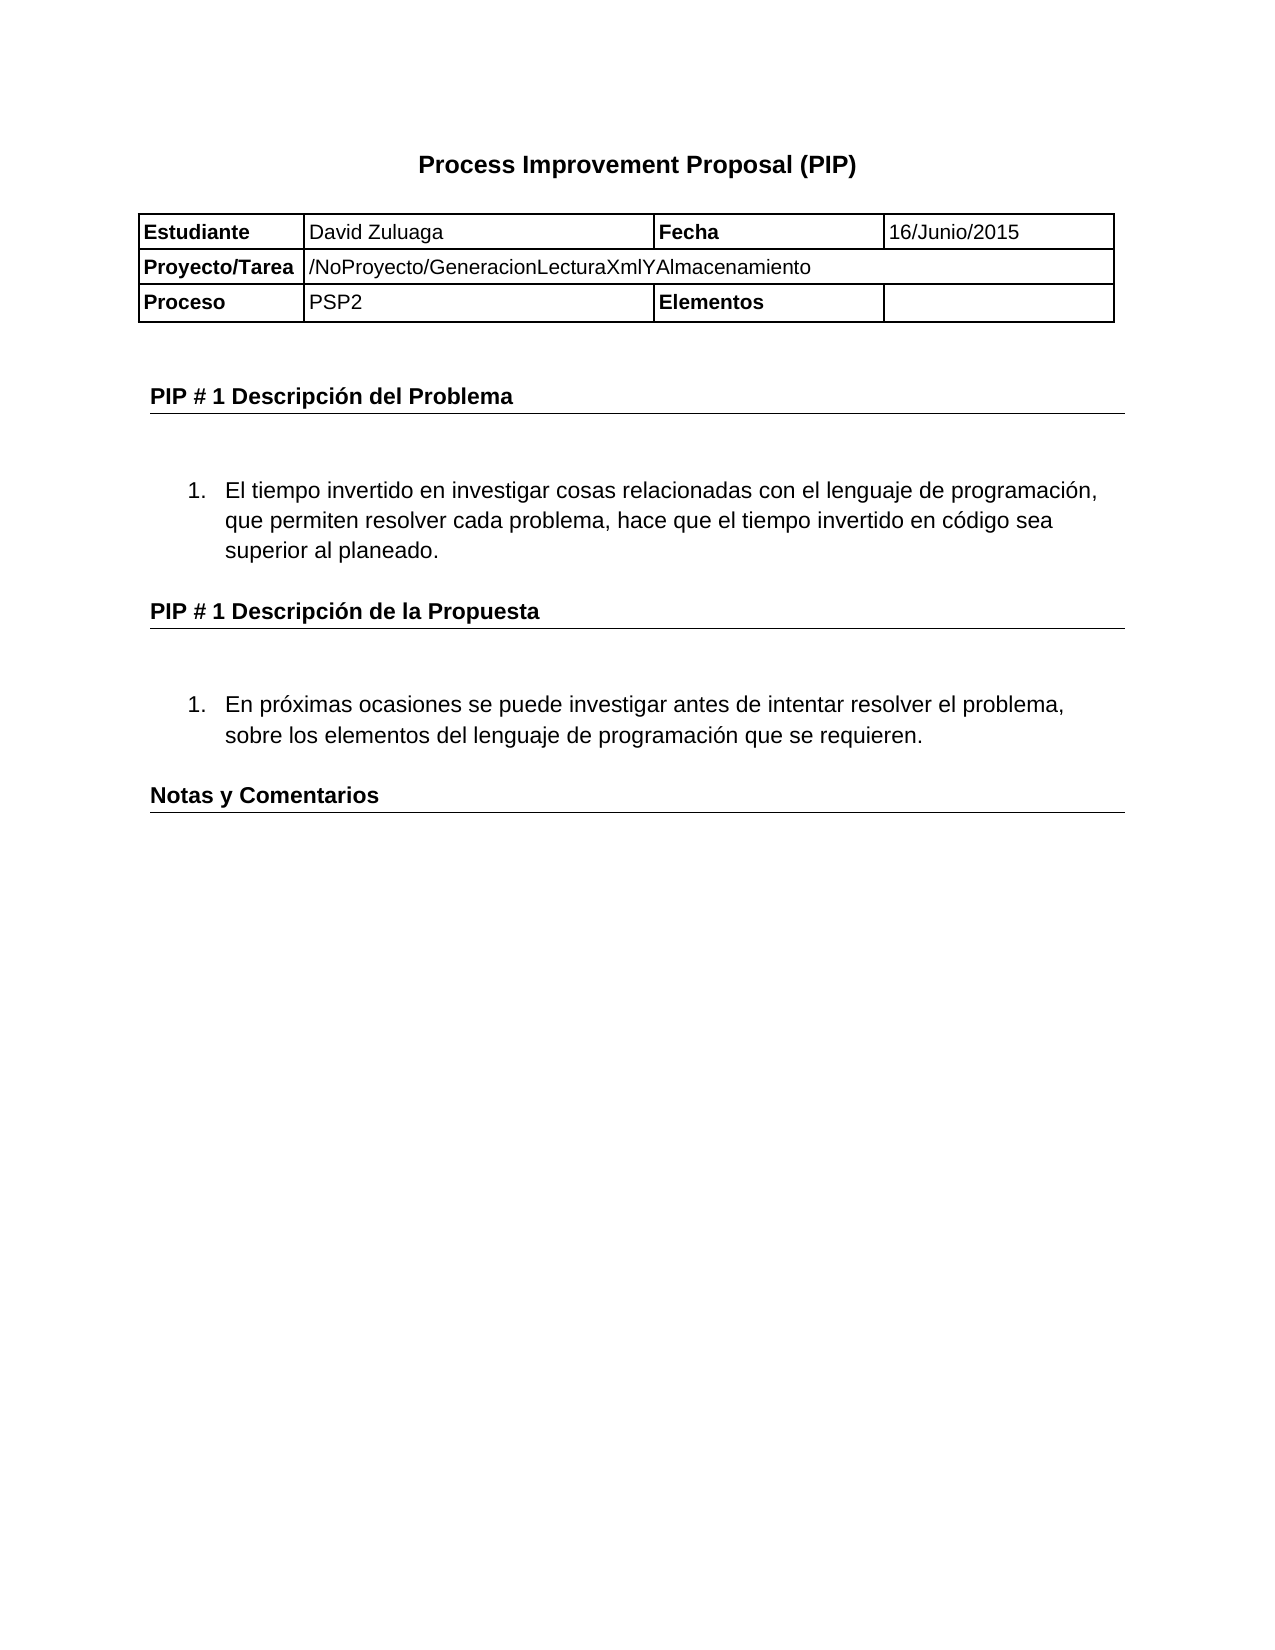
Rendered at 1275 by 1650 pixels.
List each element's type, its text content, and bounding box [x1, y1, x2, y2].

text PIP # 1 Descripción del Problema [150, 383, 1125, 409]
table_cell Proceso [140, 285, 303, 321]
table_cell PSP2 [305, 285, 653, 321]
text Process Improvement Proposal (PIP) [150, 150, 1125, 179]
table_header 16/Junio/2015 [885, 215, 1113, 248]
text PIP # 1 Descripción de la Propuesta [150, 598, 1125, 624]
table_cell Elementos [655, 285, 883, 321]
list En próximas ocasiones se puede investigar antes de intentar resolver el problema, sobre los elementos del lenguaje de programación que se requieren. [187, 691, 1125, 748]
list El tiempo invertido en investigar cosas relacionadas con el lenguaje de programación, que permiten resolver cada problema, hace que el tiempo invertido en código sea superior al planeado. [187, 477, 1125, 564]
table_cell [885, 285, 1113, 321]
table_header David Zuluaga [305, 215, 653, 248]
text Notas y Comentarios [150, 782, 1125, 808]
table_header Fecha [655, 215, 883, 248]
table_cell Proyecto/Tarea [140, 250, 303, 283]
table_header Estudiante [140, 215, 303, 248]
table_cell /NoProyecto/GeneracionLecturaXmlYAlmacenamiento [305, 250, 1113, 283]
